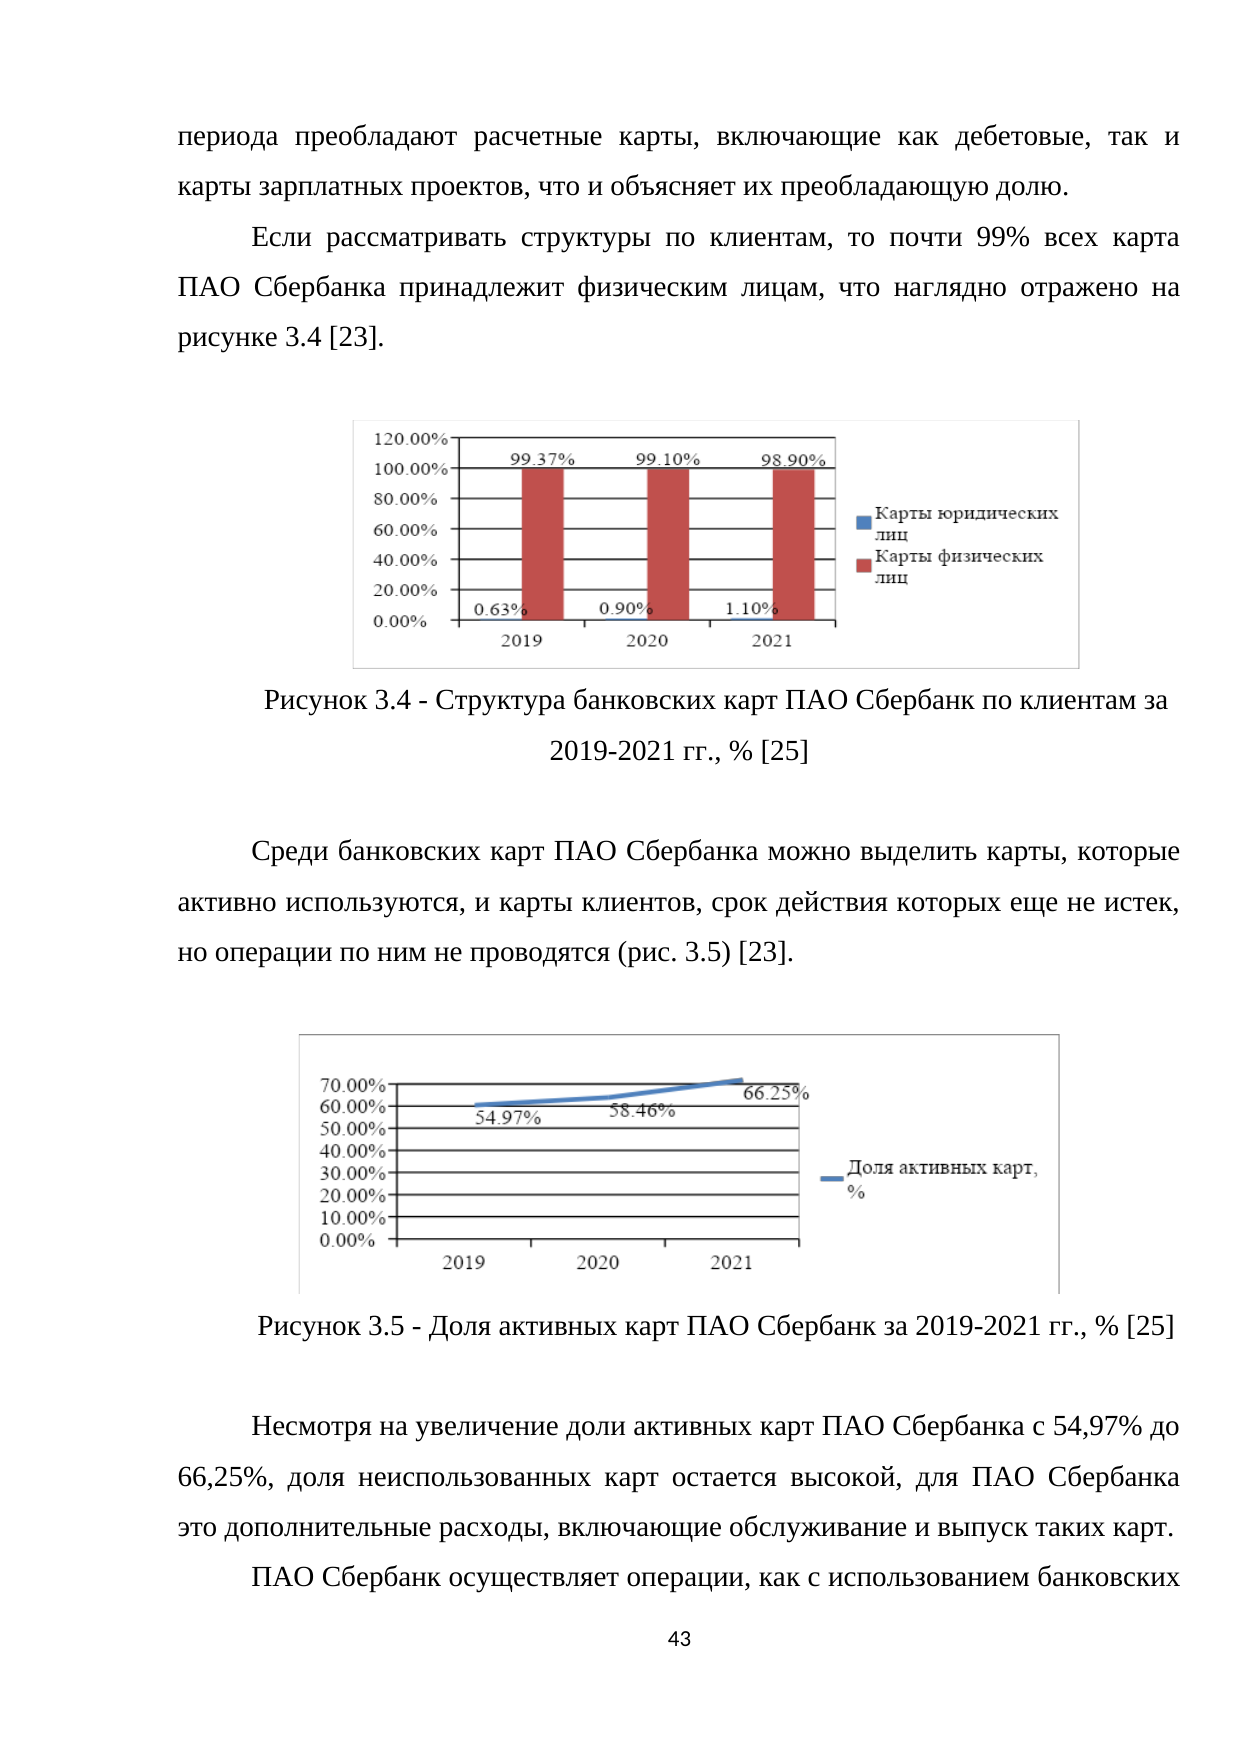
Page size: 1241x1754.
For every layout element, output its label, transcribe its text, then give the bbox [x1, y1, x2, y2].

text Если рассматривать структуры по клиентам, то почти 99% всех карта ПАО Сбербанка принадлежит физическим лицам, что наглядно отражено на рисунке 3.4 [23]. [177, 219, 1181, 353]
picture [352, 420, 1080, 669]
text Среди банковских карт ПАО Сбербанка можно выделить карты, которые активно используются, и карты клиентов, срок действия которых еще не истек, но операции по ним не проводятся (рис. 3.5) [23]. [177, 833, 1181, 967]
text Рисунок 3.5 - Доля активных карт ПАО Сбербанк за 2019-2021 гг., % [25] [177, 1308, 1181, 1341]
text Рисунок 3.4 - Структура банковских карт ПАО Сбербанк по клиентам за 2019-2021 гг., % [25] [177, 682, 1181, 766]
picture [298, 1034, 1060, 1294]
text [177, 1559, 1181, 1593]
text Несмотря на увеличение доли активных карт ПАО Сбербанка с 54,97% до 66,25%, доля неиспользованных карт остается высокой, для ПАО Сбербанка это дополнительные расходы, включающие обслуживание и выпуск таких карт. [177, 1408, 1181, 1543]
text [177, 118, 1181, 202]
